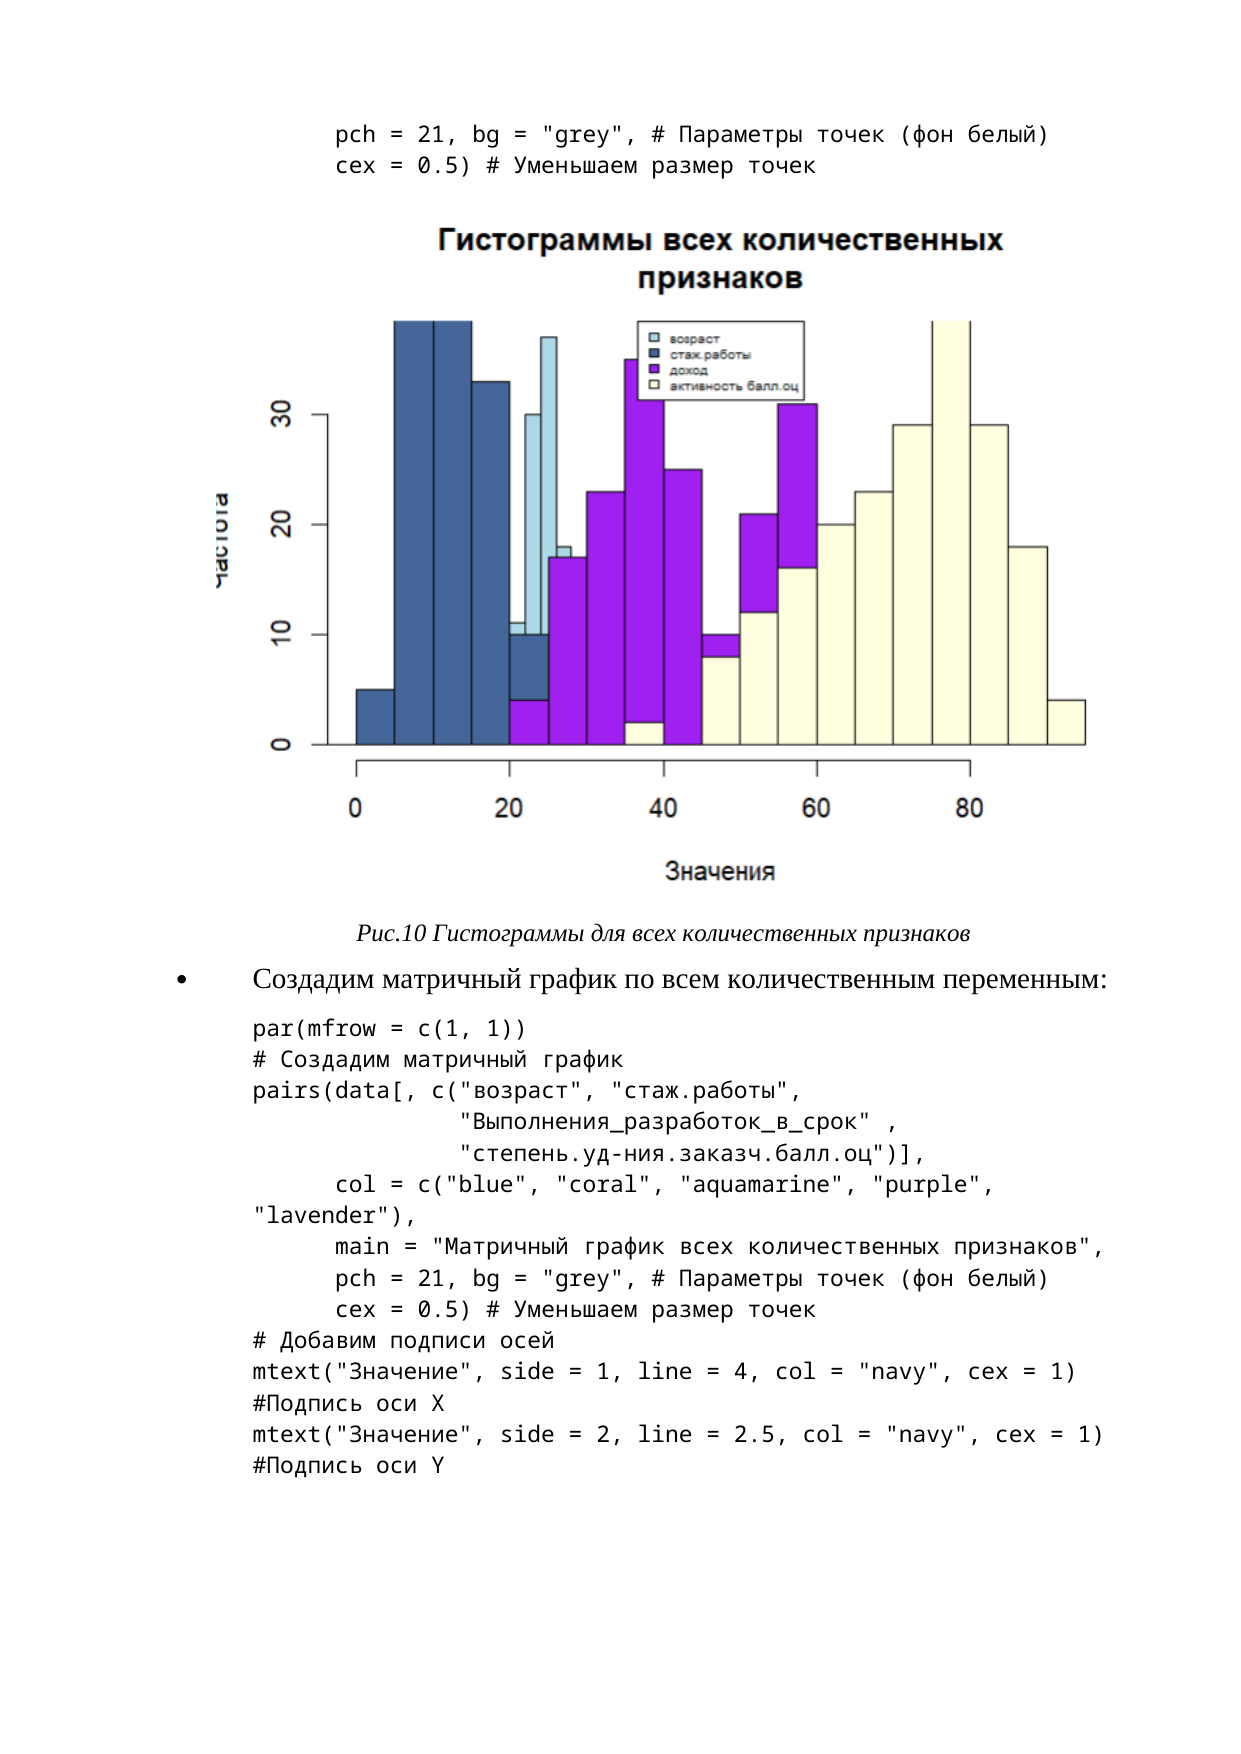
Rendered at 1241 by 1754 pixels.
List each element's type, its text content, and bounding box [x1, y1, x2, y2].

text par(mfrow = c(1, 1)) [252, 1012, 1152, 1043]
text col = c("blue", "coral", "aquamarine", "purple", "lavender"), [252, 1168, 1152, 1230]
text main = "Матричный график всех количественных признаков", [252, 1230, 1152, 1262]
text cex = 0.5) # Уменьшаем размер точек [252, 149, 1152, 181]
text Рис.10 Гистограммы для всех количественных признаков [177, 918, 1152, 947]
text mtext("Значение", side = 2, line = 2.5, col = "navy", cex = 1) #Подпись оси Y [252, 1418, 1152, 1480]
text mtext("Значение", side = 1, line = 4, col = "navy", cex = 1) #Подпись оси X [252, 1355, 1152, 1418]
picture [216, 211, 1098, 887]
text # Добавим подписи осей [252, 1324, 1152, 1355]
list Создадим матричный график по всем количественным переменным: [177, 961, 1152, 995]
text "Выполнения_разработок_в_срок" , [252, 1105, 1152, 1137]
text pairs(data[, c("возраст", "стаж.работы", [252, 1074, 1152, 1105]
text cex = 0.5) # Уменьшаем размер точек [252, 1293, 1152, 1324]
text pch = 21, bg = "grey", # Параметры точек (фон белый) [252, 1262, 1152, 1293]
text pch = 21, bg = "grey", # Параметры точек (фон белый) [252, 118, 1152, 149]
text # Создадим матричный график [252, 1043, 1152, 1074]
text "степень.уд-ния.заказч.балл.оц")], [252, 1137, 1152, 1168]
